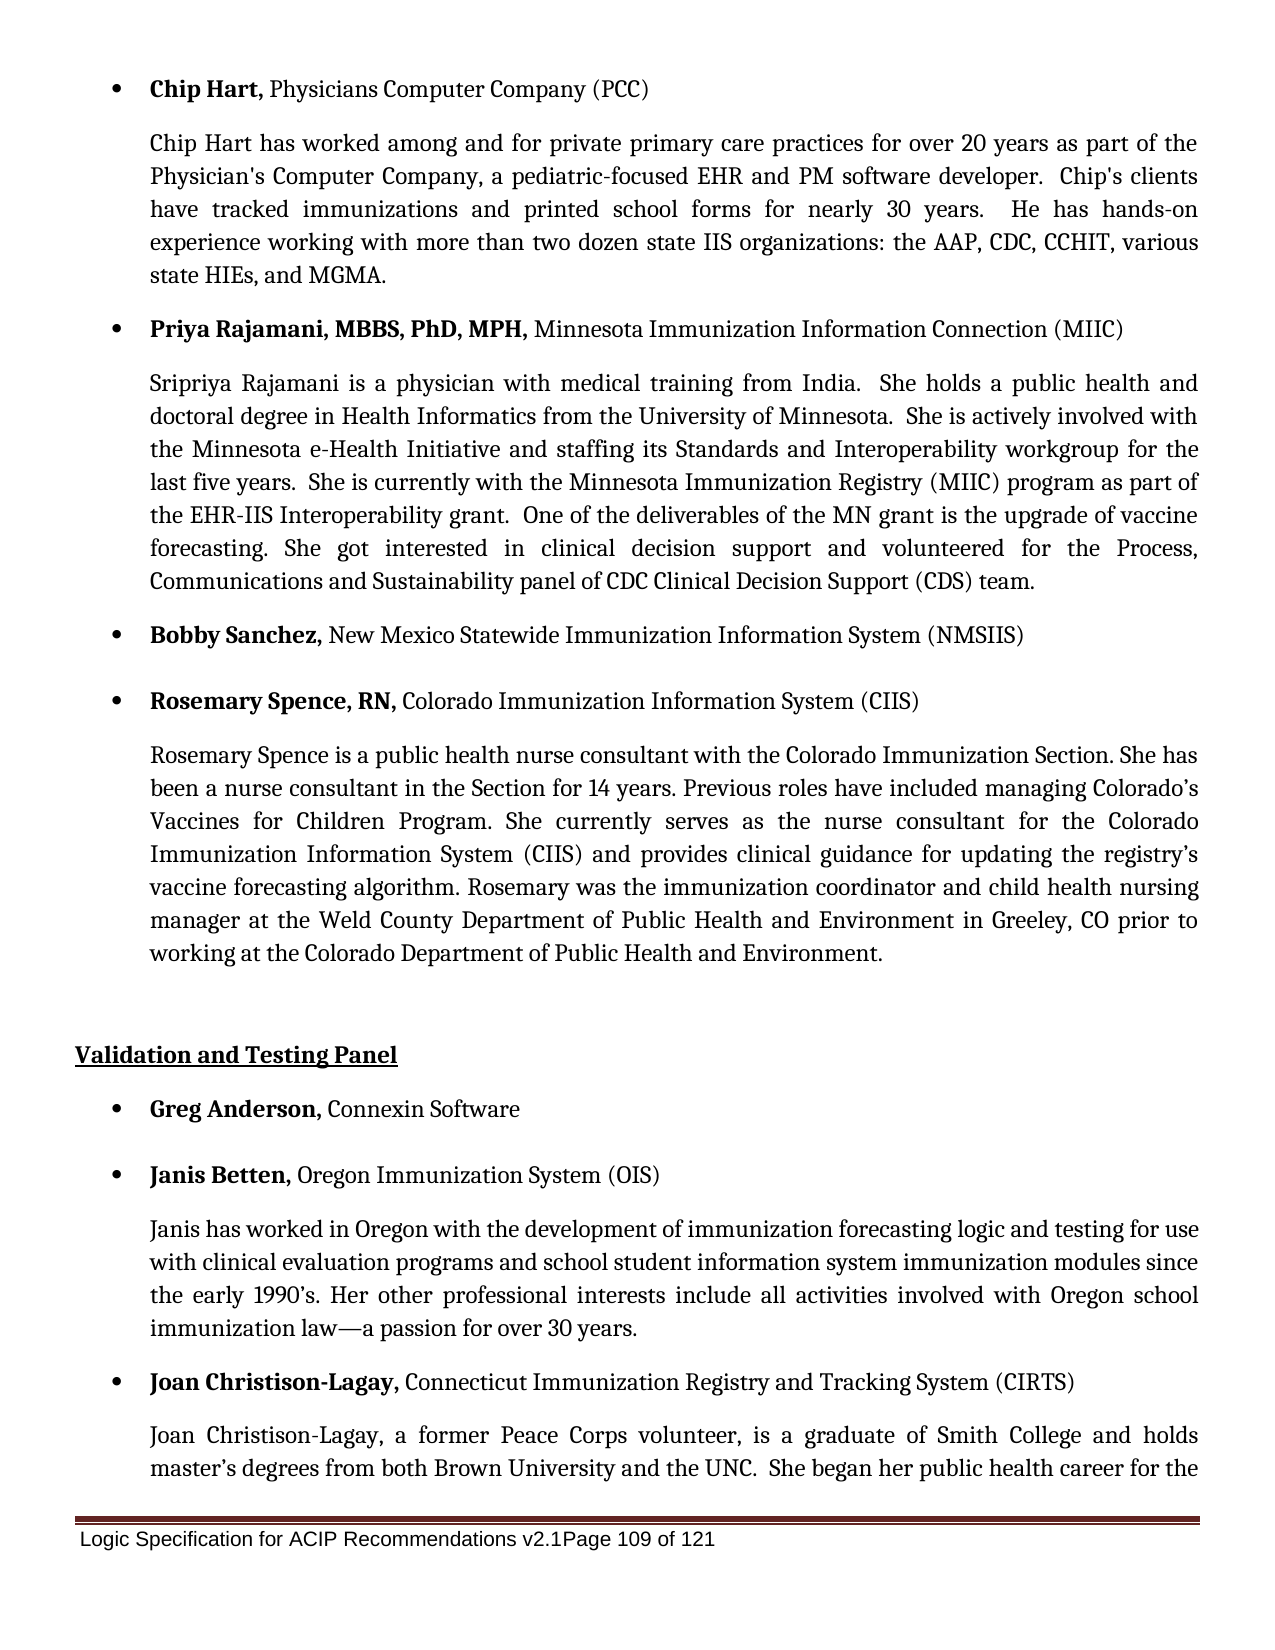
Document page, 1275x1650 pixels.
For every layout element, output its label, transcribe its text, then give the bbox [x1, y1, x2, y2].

list Greg Anderson, Connexin Software [112, 1095, 1200, 1123]
text Janis has worked in Oregon with the development of immunization forecasting logic and testing for use with clinical evaluation programs and school student information system immunization modules since the early 1990’s. Her other professional interests include all activities involved with Oregon school immunization law—a passion for over 30 years. [150, 1214, 1200, 1342]
text Validation and Testing Panel [75, 1041, 1200, 1069]
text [150, 1421, 1200, 1483]
list Janis Betten, Oregon Immunization System (OIS) [112, 1161, 1200, 1189]
list Joan Christison-Lagay, Connecticut Immunization Registry and Tracking System (CIRTS) [112, 1367, 1200, 1396]
text Sripriya Rajamani is a physician with medical training from India. She holds a public health and doctoral degree in Health Informatics from the University of Minnesota. She is actively involved with the Minnesota e-Health Initiative and staffing its Standards and Interoperability workgroup for the last five years. She is currently with the Minnesota Immunization Registry (MIIC) program as part of the EHR-IIS Interoperability grant. One of the deliverables of the MN grant is the upgrade of vaccine forecasting. She got interested in clinical decision support and volunteered for the Process, Communications and Sustainability panel of CDC Clinical Decision Support (CDS) team. [150, 369, 1200, 596]
list Rosemary Spence, RN, Colorado Immunization Information System (CIIS) [112, 687, 1200, 715]
list Priya Rajamani, MBBS, PhD, MPH, Minnesota Immunization Information Connection (MIIC) [112, 315, 1200, 343]
text Chip Hart has worked among and for private primary care practices for over 20 years as part of the Physician's Computer Company, a pediatric-focused EHR and PM software developer. Chip's clients have tracked immunizations and printed school forms for nearly 30 years. He has hands-on experience working with more than two dozen state IIS organizations: the AAP, CDC, CCHIT, various state HIEs, and MGMA. [150, 129, 1200, 290]
list Bobby Sanchez, New Mexico Statewide Immunization Information System (NMSIIS) [112, 621, 1200, 649]
text Rosemary Spence is a public health nurse consultant with the Colorado Immunization Section. She has been a nurse consultant in the Section for 14 years. Previous roles have included managing Colorado’s Vaccines for Children Program. She currently serves as the nurse consultant for the Colorado Immunization Information System (CIIS) and provides clinical guidance for updating the registry’s vaccine forecasting algorithm. Rosemary was the immunization coordinator and child health nursing manager at the Weld County Department of Public Health and Environment in Greeley, CO prior to working at the Colorado Department of Public Health and Environment. [150, 741, 1200, 967]
list Chip Hart, Physicians Computer Company (PCC) [112, 75, 1200, 104]
